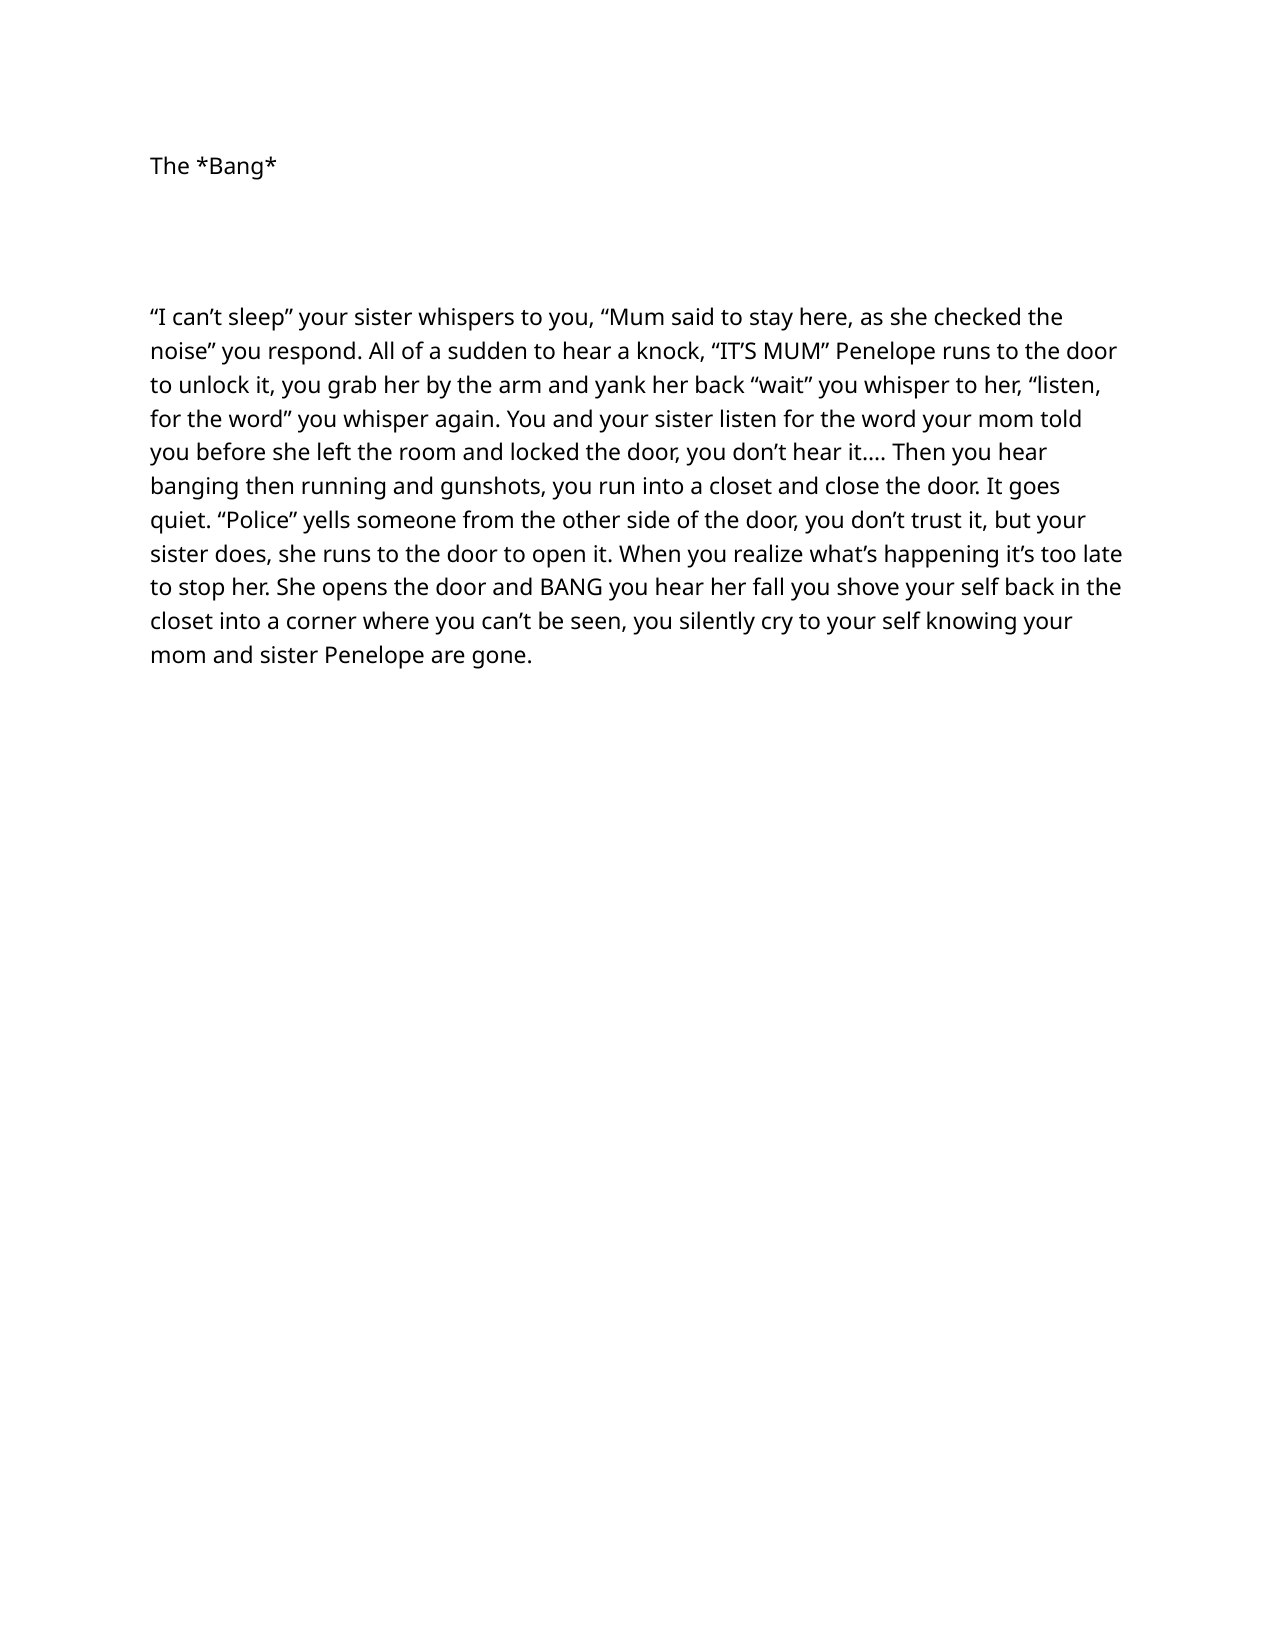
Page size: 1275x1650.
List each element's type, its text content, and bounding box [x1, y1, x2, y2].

text The *Bang* [150, 150, 1125, 181]
text “I can’t sleep” your sister whispers to you, “Mum said to stay here, as she checked the noise” you respond. All of a sudden to hear a knock, “IT’S MUM” Penelope runs to the door to unlock it, you grab her by the arm and yank her back “wait” you whisper to her, “listen, for the word” you whisper again. You and your sister listen for the word your mom told you before she left the room and locked the door, you don’t hear it…. Then you hear banging then running and gunshots, you run into a closet and close the door. It goes quiet. “Police” yells someone from the other side of the door, you don’t trust it, but your sister does, she runs to the door to open it. When you realize what’s happening it’s too late to stop her. She opens the door and BANG you hear her fall you shove your self back in the closet into a corner where you can’t be seen, you silently cry to your self knowing your mom and sister Penelope are gone. [150, 301, 1125, 670]
